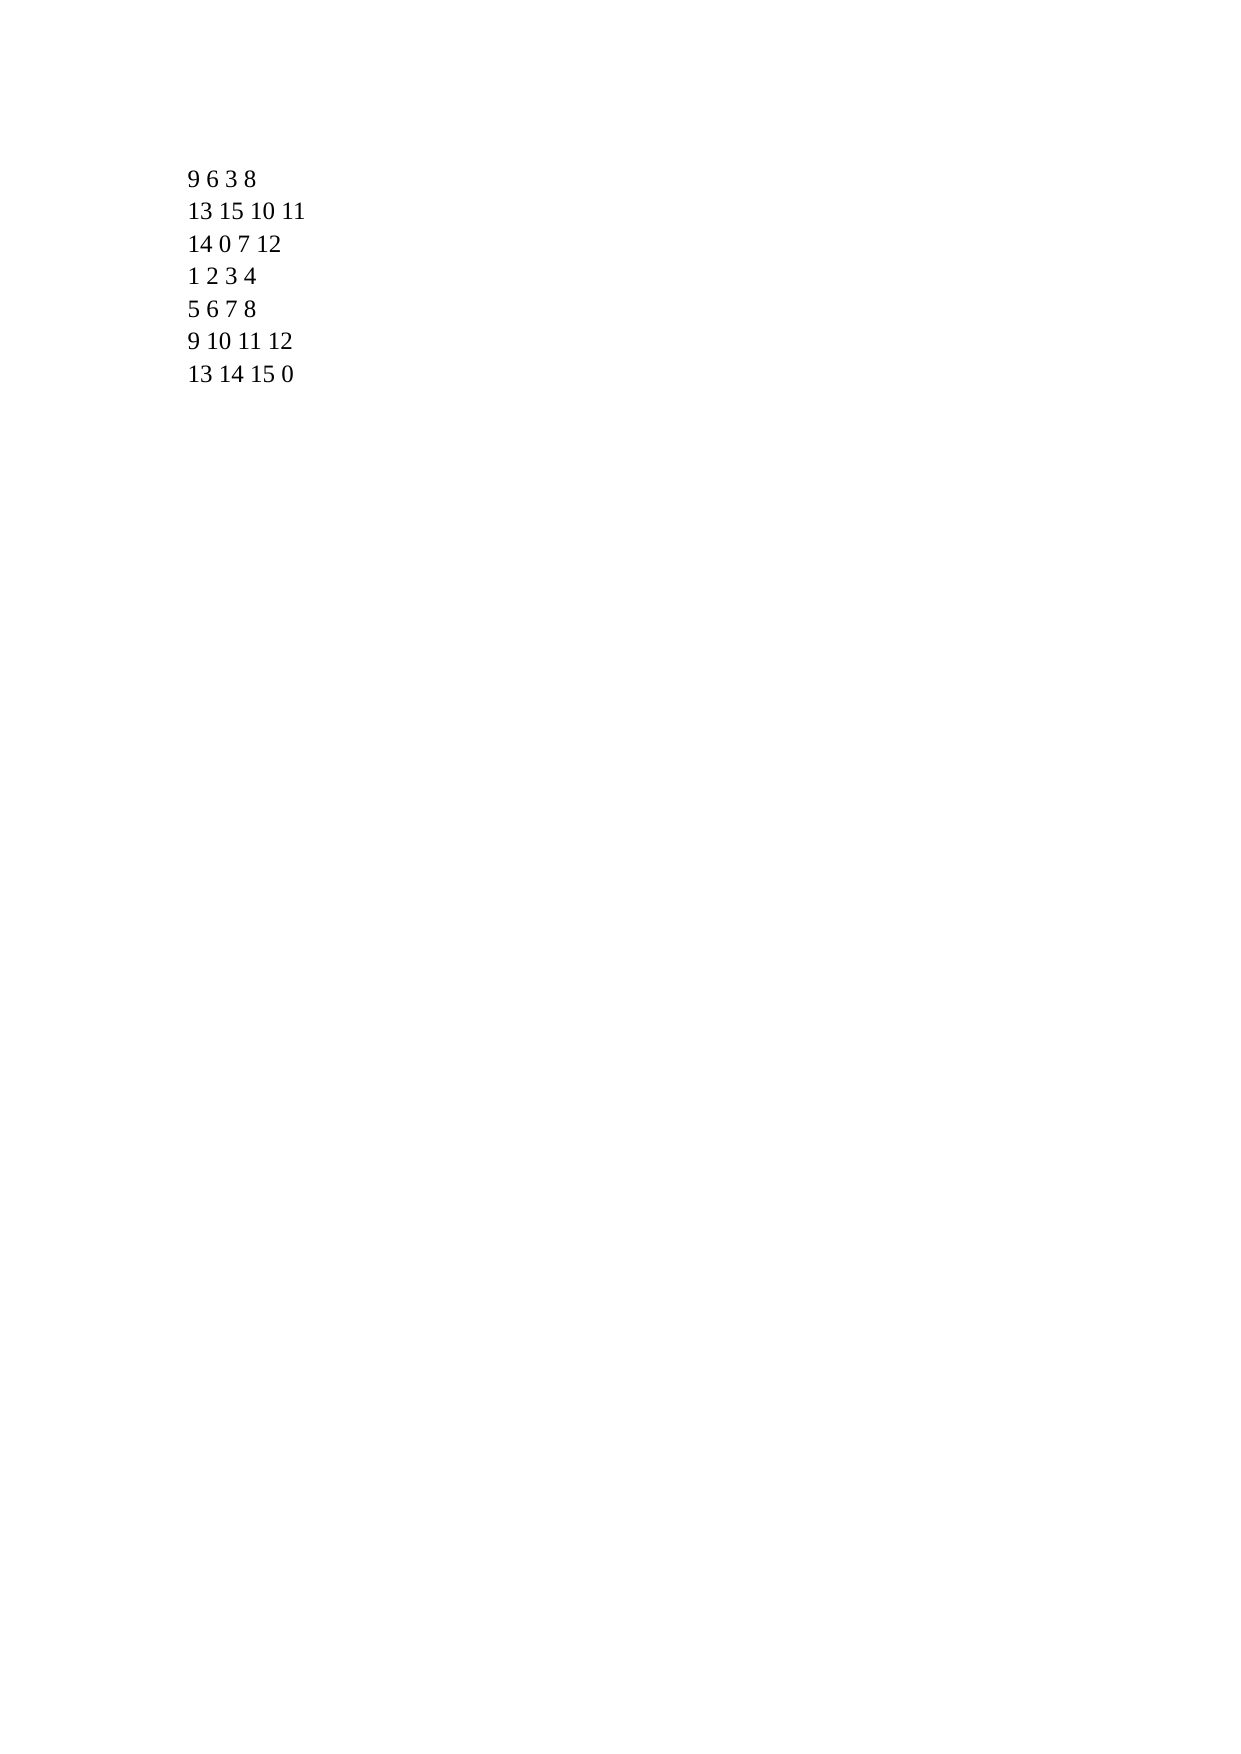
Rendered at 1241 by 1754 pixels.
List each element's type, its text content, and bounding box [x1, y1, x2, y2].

text 9 10 11 12 [187, 324, 1053, 357]
text 9 6 3 8 [187, 162, 1053, 194]
text 1 2 3 4 [187, 259, 1053, 292]
text 5 6 7 8 [187, 292, 1053, 324]
text 14 0 7 12 [187, 227, 1053, 259]
text 13 14 15 0 [187, 357, 1053, 389]
text 13 15 10 11 [187, 194, 1053, 227]
